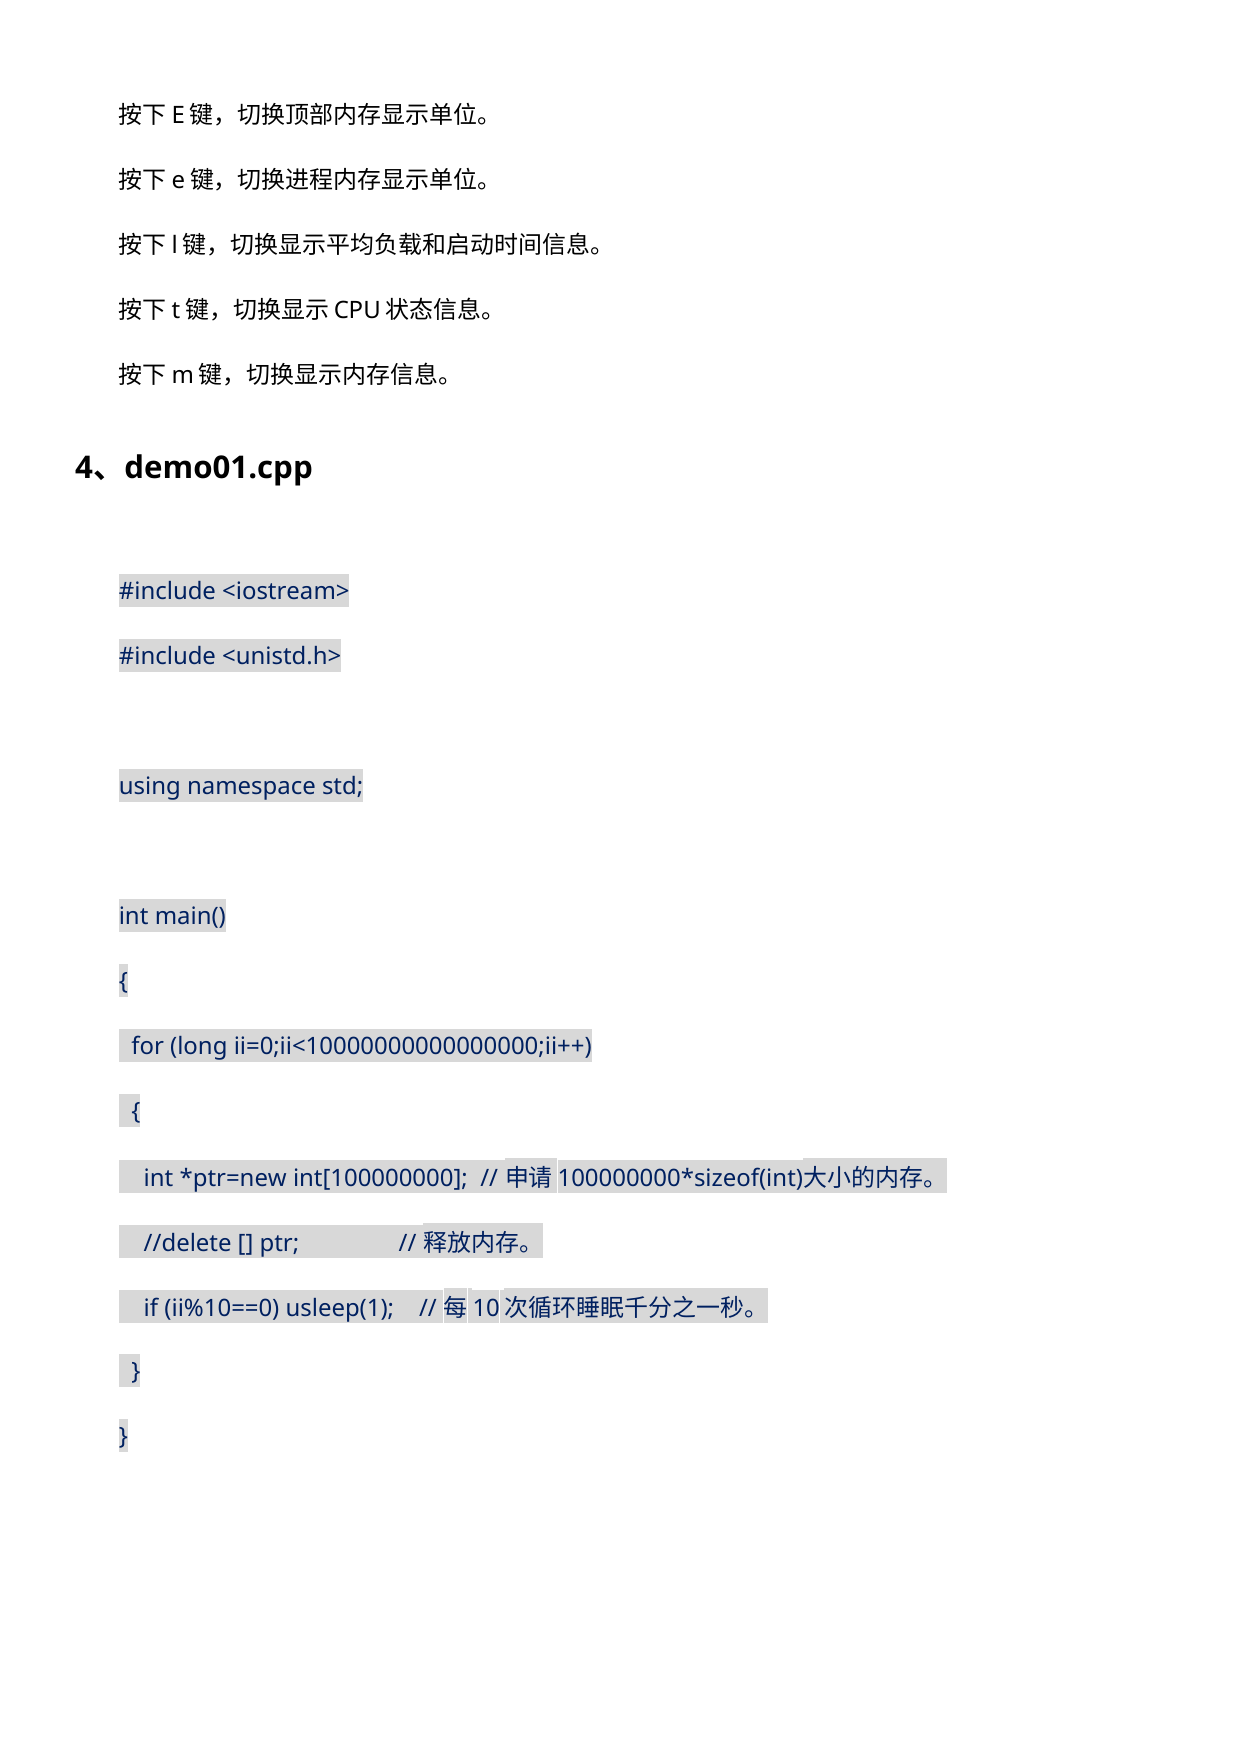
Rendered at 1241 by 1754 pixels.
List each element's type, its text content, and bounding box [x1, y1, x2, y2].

text 按下m键，切换显示内存信息。 [75, 341, 1165, 406]
text using namespace std; [119, 753, 1165, 818]
text if (ii%10==0) usleep(1); // 每10次循环睡眠千分之一秒。 [119, 1273, 1165, 1338]
text { [119, 1078, 1165, 1143]
text 按下E键，切换顶部内存显示单位。 [75, 81, 1165, 146]
text int main() [119, 883, 1165, 948]
text 按下l键，切换显示平均负载和启动时间信息。 [75, 211, 1165, 276]
text for (long ii=0;ii<10000000000000000;ii++) [119, 1013, 1165, 1078]
text int *ptr=new int[100000000]; // 申请100000000*sizeof(int)大小的内存。 [119, 1143, 1165, 1208]
text 按下e键，切换进程内存显示单位。 [75, 146, 1165, 211]
text } [119, 1403, 1165, 1468]
text #include <iostream> [119, 558, 1165, 623]
text { [119, 948, 1165, 1013]
text #include <unistd.h> [119, 623, 1165, 688]
text //delete [] ptr; // 释放内存。 [119, 1208, 1165, 1273]
subtitle 4、demo01.cpp [75, 433, 1165, 498]
text } [119, 1338, 1165, 1403]
text 按下t键，切换显示CPU状态信息。 [75, 276, 1165, 341]
